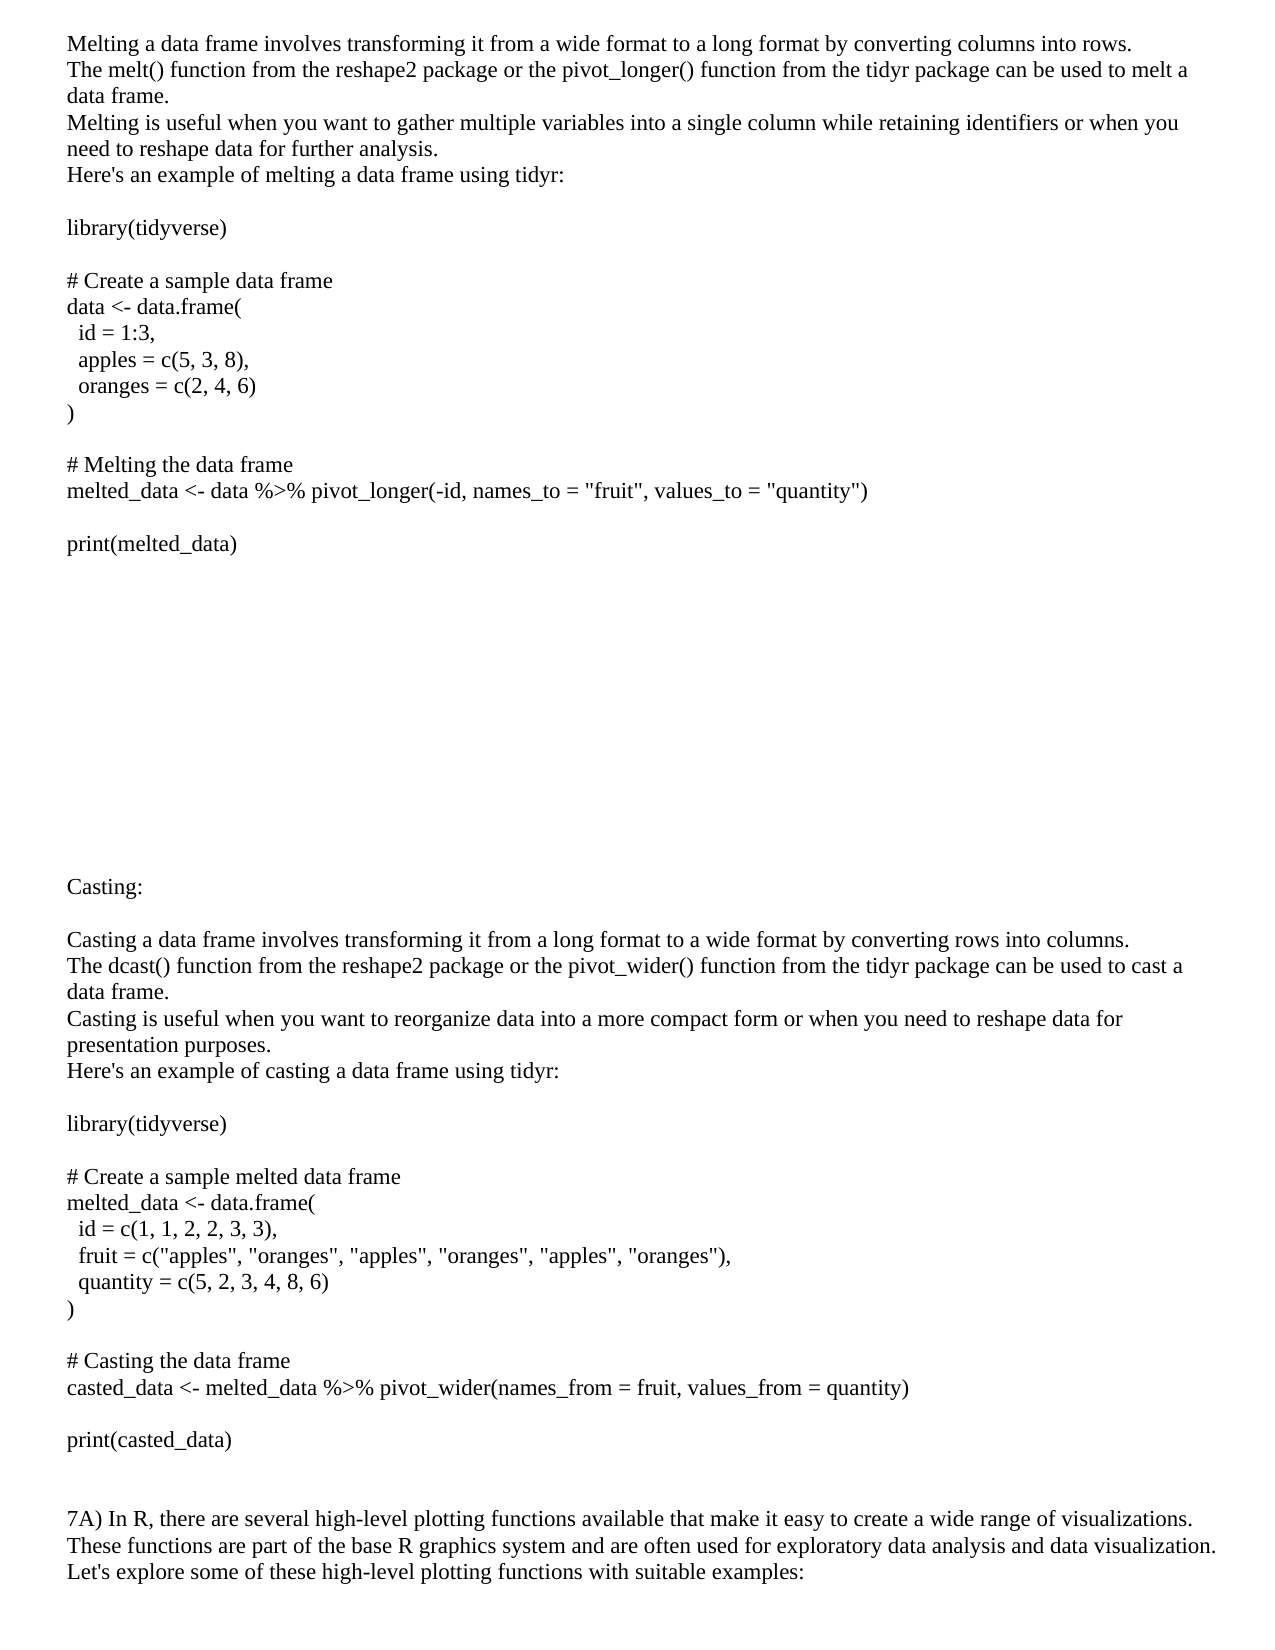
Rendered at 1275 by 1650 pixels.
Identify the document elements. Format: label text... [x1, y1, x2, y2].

text oranges = c(2, 4, 6) [67, 372, 1227, 398]
text print(melted_data) [67, 530, 1227, 557]
text id = c(1, 1, 2, 2, 3, 3), [67, 1216, 1227, 1242]
text # Create a sample data frame [67, 267, 1227, 293]
text melted_data <- data.frame( [67, 1189, 1227, 1216]
text Melting is useful when you want to gather multiple variables into a single column while retaining identifiers or when you need to reshape data for further analysis. [67, 109, 1227, 161]
text # Create a sample melted data frame [67, 1163, 1227, 1189]
text library(tidyverse) [67, 1110, 1227, 1136]
text # Melting the data frame [67, 451, 1227, 478]
text ) [67, 1294, 1227, 1321]
text data <- data.frame( [67, 293, 1227, 319]
text 7A) In R, there are several high-level plotting functions available that make it easy to create a wide range of visualizations. These functions are part of the base R graphics system and are often used for exploratory data analysis and data visualization. Let's explore some of these high-level plotting functions with suitable examples: [67, 1505, 1227, 1584]
text quantity = c(5, 2, 3, 4, 8, 6) [67, 1268, 1227, 1294]
text library(tidyverse) [67, 214, 1227, 240]
text Here's an example of melting a data frame using tidyr: [67, 161, 1227, 188]
text apples = c(5, 3, 8), [67, 346, 1227, 372]
text Casting is useful when you want to reorganize data into a more compact form or when you need to reshape data for presentation purposes. [67, 1005, 1227, 1057]
text melted_data <- data %>% pivot_longer(-id, names_to = "fruit", values_to = "quantity") [67, 478, 1227, 504]
text The dcast() function from the reshape2 package or the pivot_wider() function from the tidyr package can be used to cast a data frame. [67, 952, 1227, 1005]
text casted_data <- melted_data %>% pivot_wider(names_from = fruit, values_from = quantity) [67, 1374, 1227, 1400]
text id = 1:3, [67, 319, 1227, 346]
text fruit = c("apples", "oranges", "apples", "oranges", "apples", "oranges"), [67, 1242, 1227, 1268]
text Melting a data frame involves transforming it from a wide format to a long format by converting columns into rows. [67, 29, 1227, 56]
text The melt() function from the reshape2 package or the pivot_longer() function from the tidyr package can be used to melt a data frame. [67, 56, 1227, 109]
text print(casted_data) [67, 1426, 1227, 1453]
text Casting: [67, 873, 1227, 899]
text Here's an example of casting a data frame using tidyr: [67, 1057, 1227, 1084]
text # Casting the data frame [67, 1347, 1227, 1374]
text Casting a data frame involves transforming it from a long format to a wide format by converting rows into columns. [67, 926, 1227, 952]
text ) [67, 398, 1227, 425]
